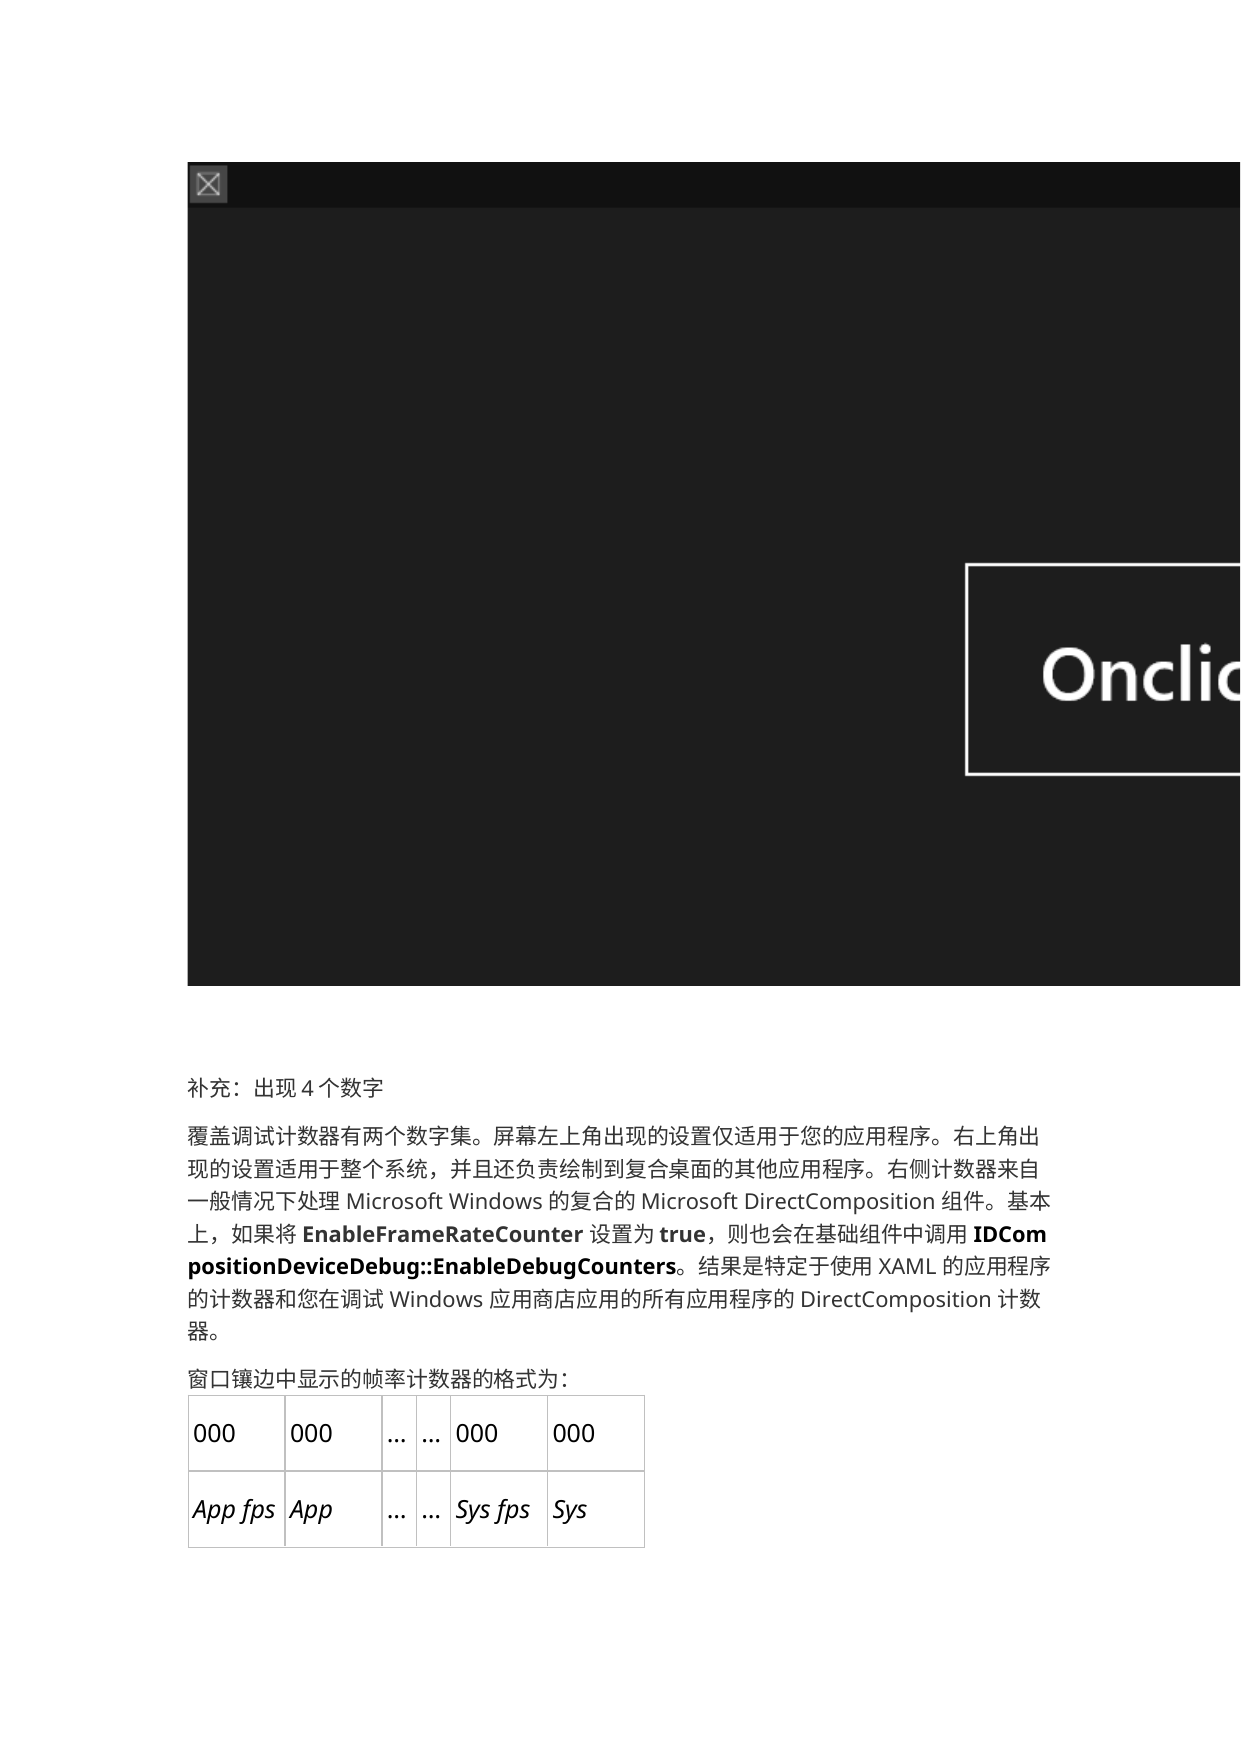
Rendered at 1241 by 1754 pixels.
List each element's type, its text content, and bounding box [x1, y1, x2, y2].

text 覆盖调试计数器有两个数字集。屏幕左上角出现的设置仅适用于您的应用程序。右上角出现的设置适用于整个系统，并且还负责绘制到复合桌面的其他应用程序。右侧计数器来自一般情况下处理 Microsoft Windows 的复合的 Microsoft DirectComposition 组件。基本上，如果将 EnableFrameRateCounter 设置为true，则也会在基础组件中调用 IDCompositionDeviceDebug::EnableDebugCounters。结果是特定于使用 XAML 的应用程序的计数器和您在调试 Windows 应用商店应用的所有应用程序的 DirectComposition 计数器。 [187, 1119, 1053, 1346]
text 窗口镶边中显示的帧率计数器的格式为： [187, 1362, 1053, 1394]
table_cell Sys CPU [548, 1472, 644, 1546]
table_header 000 [451, 1396, 547, 1470]
table_cell Sys fps [451, 1472, 547, 1546]
table_cell App fps [189, 1472, 284, 1546]
table_header … [383, 1396, 416, 1470]
table_cell App CPU [286, 1472, 381, 1546]
picture [187, 162, 1241, 986]
table_header 000 [286, 1396, 381, 1470]
table_cell … [383, 1472, 416, 1546]
table_header 000 [189, 1396, 284, 1470]
text 补充：出现4个数字 [187, 1071, 1053, 1103]
table_cell … [417, 1472, 450, 1546]
table_header … [417, 1396, 450, 1470]
table_header 000 [548, 1396, 644, 1470]
